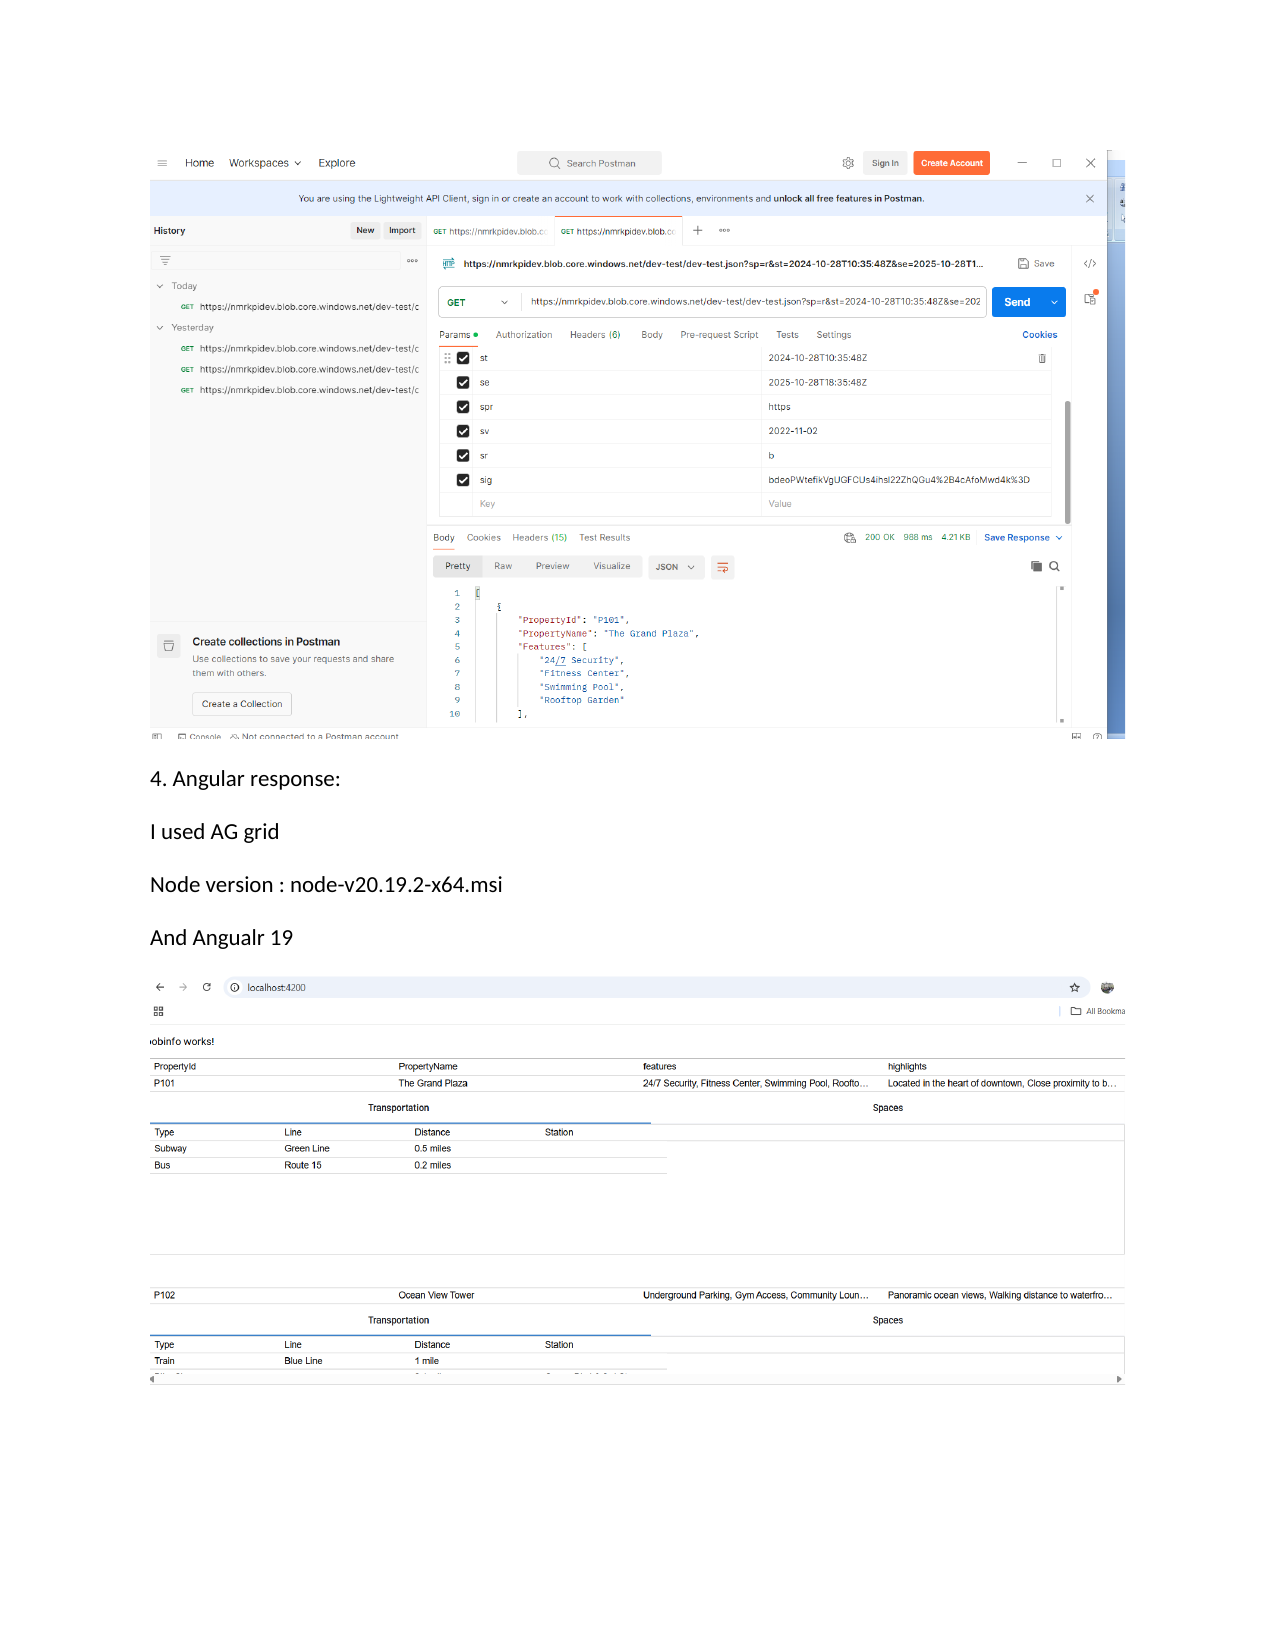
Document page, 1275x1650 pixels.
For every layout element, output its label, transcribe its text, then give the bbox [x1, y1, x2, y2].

text Node version : node-v20.19.2-x64.msi [150, 870, 1125, 898]
text I used AG grid [150, 817, 1125, 845]
text 4. Angular response: [150, 764, 1125, 792]
picture [150, 976, 1125, 1441]
picture [150, 150, 1125, 739]
text And Angualr 19 [150, 923, 1125, 951]
